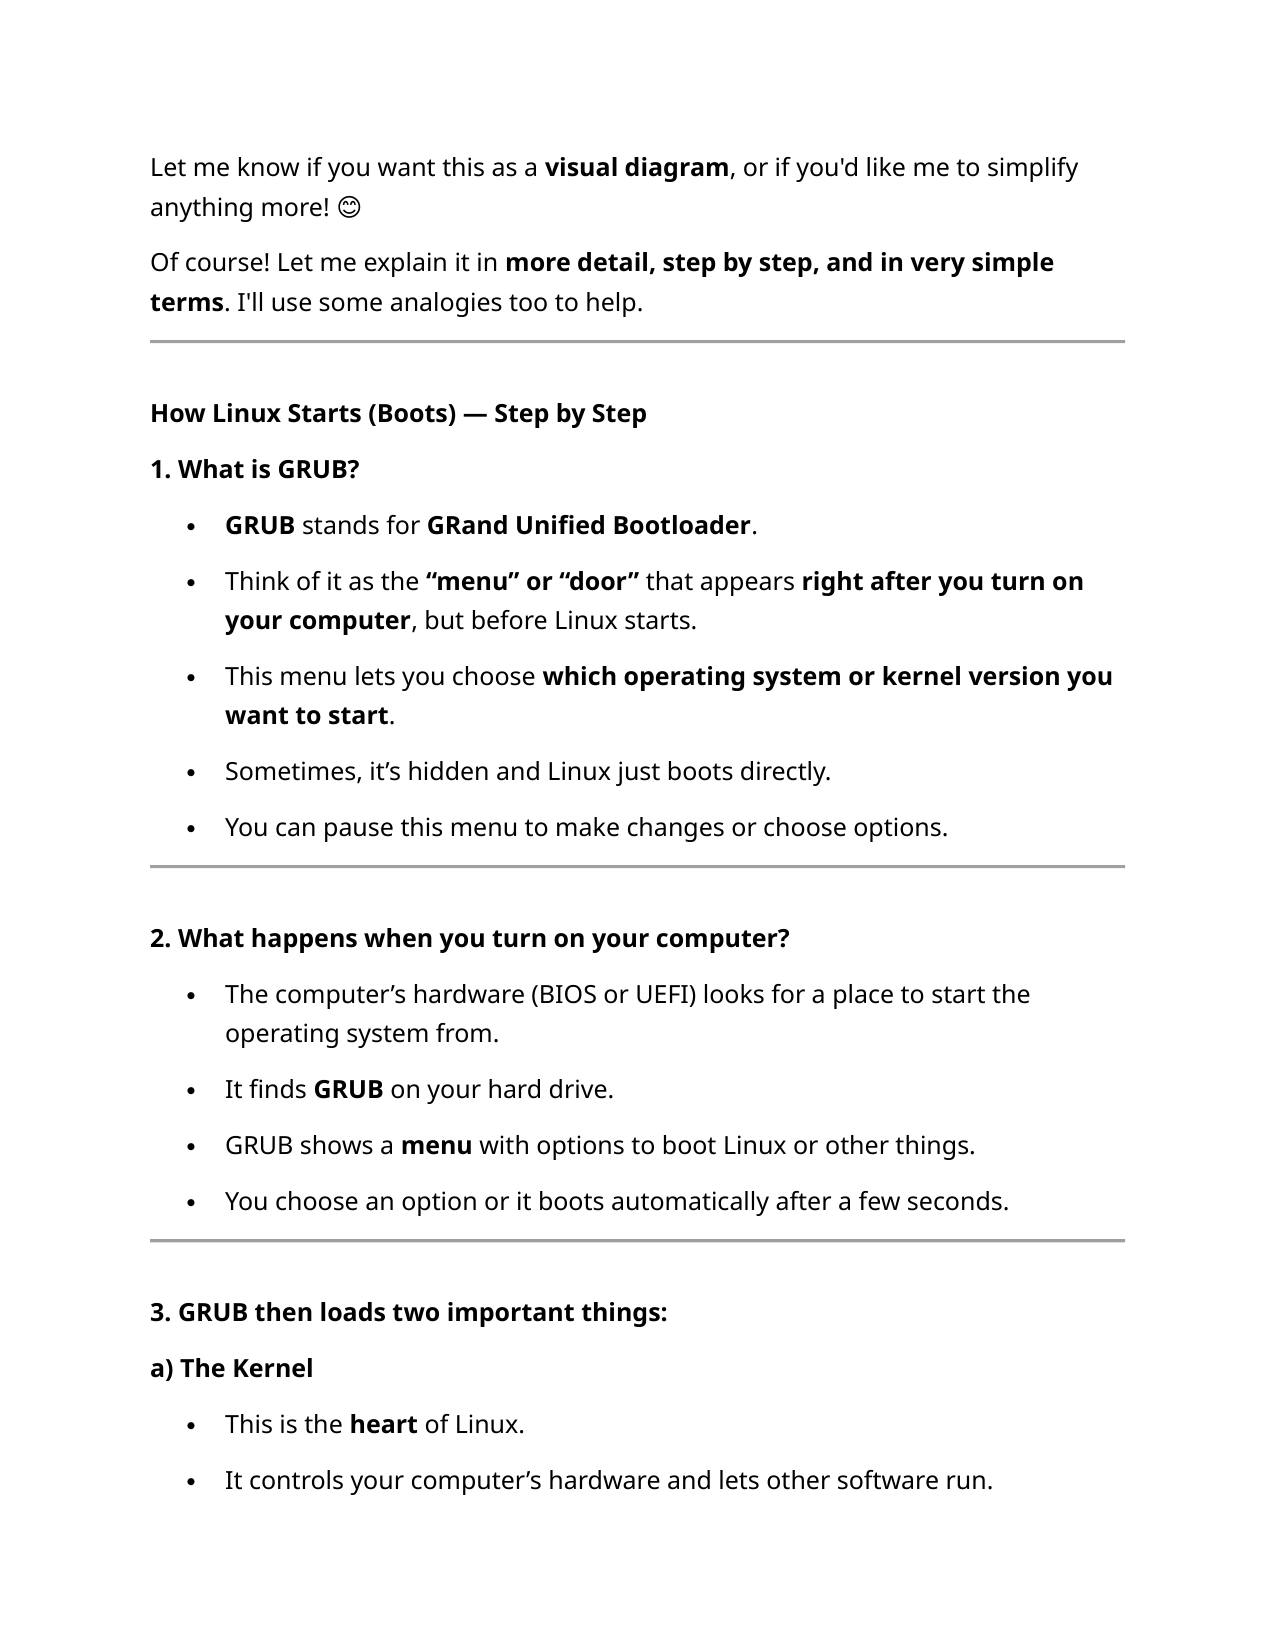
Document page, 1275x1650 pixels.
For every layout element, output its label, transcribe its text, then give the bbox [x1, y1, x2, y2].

list This is the heart of Linux. [187, 1407, 1125, 1441]
list You choose an option or it boots automatically after a few seconds. [187, 1183, 1125, 1217]
text Of course! Let me explain it in more detail, step by step, and in very simple terms. I'll use some analogies too to help. [150, 245, 1125, 318]
list You can pause this menu to make changes or choose options. [187, 809, 1125, 843]
text Let me know if you want this as a visual diagram, or if you'd like me to simplify anything more! 😊 [150, 150, 1125, 223]
list This menu lets you choose which operating system or kernel version you want to start. [187, 658, 1125, 732]
list GRUB shows a menu with options to boot Linux or other things. [187, 1127, 1125, 1162]
list GRUB stands for GRand Unified Bootloader. [187, 507, 1125, 542]
text a) The Kernel [150, 1351, 1125, 1385]
list It controls your computer’s hardware and lets other software run. [187, 1462, 1125, 1497]
list Sometimes, it’s hidden and Linux just boots directly. [187, 753, 1125, 787]
text 2. What happens when you turn on your computer? [150, 921, 1125, 955]
list The computer’s hardware (BIOS or UEFI) looks for a place to start the operating system from. [187, 977, 1125, 1050]
text 3. GRUB then loads two important things: [150, 1295, 1125, 1329]
list Think of it as the “menu” or “door” that appears right after you turn on your computer, but before Linux starts. [187, 563, 1125, 637]
text How Linux Starts (Boots) — Step by Step [150, 396, 1125, 430]
text 1. What is GRUB? [150, 452, 1125, 486]
list It finds GRUB on your hard drive. [187, 1072, 1125, 1106]
